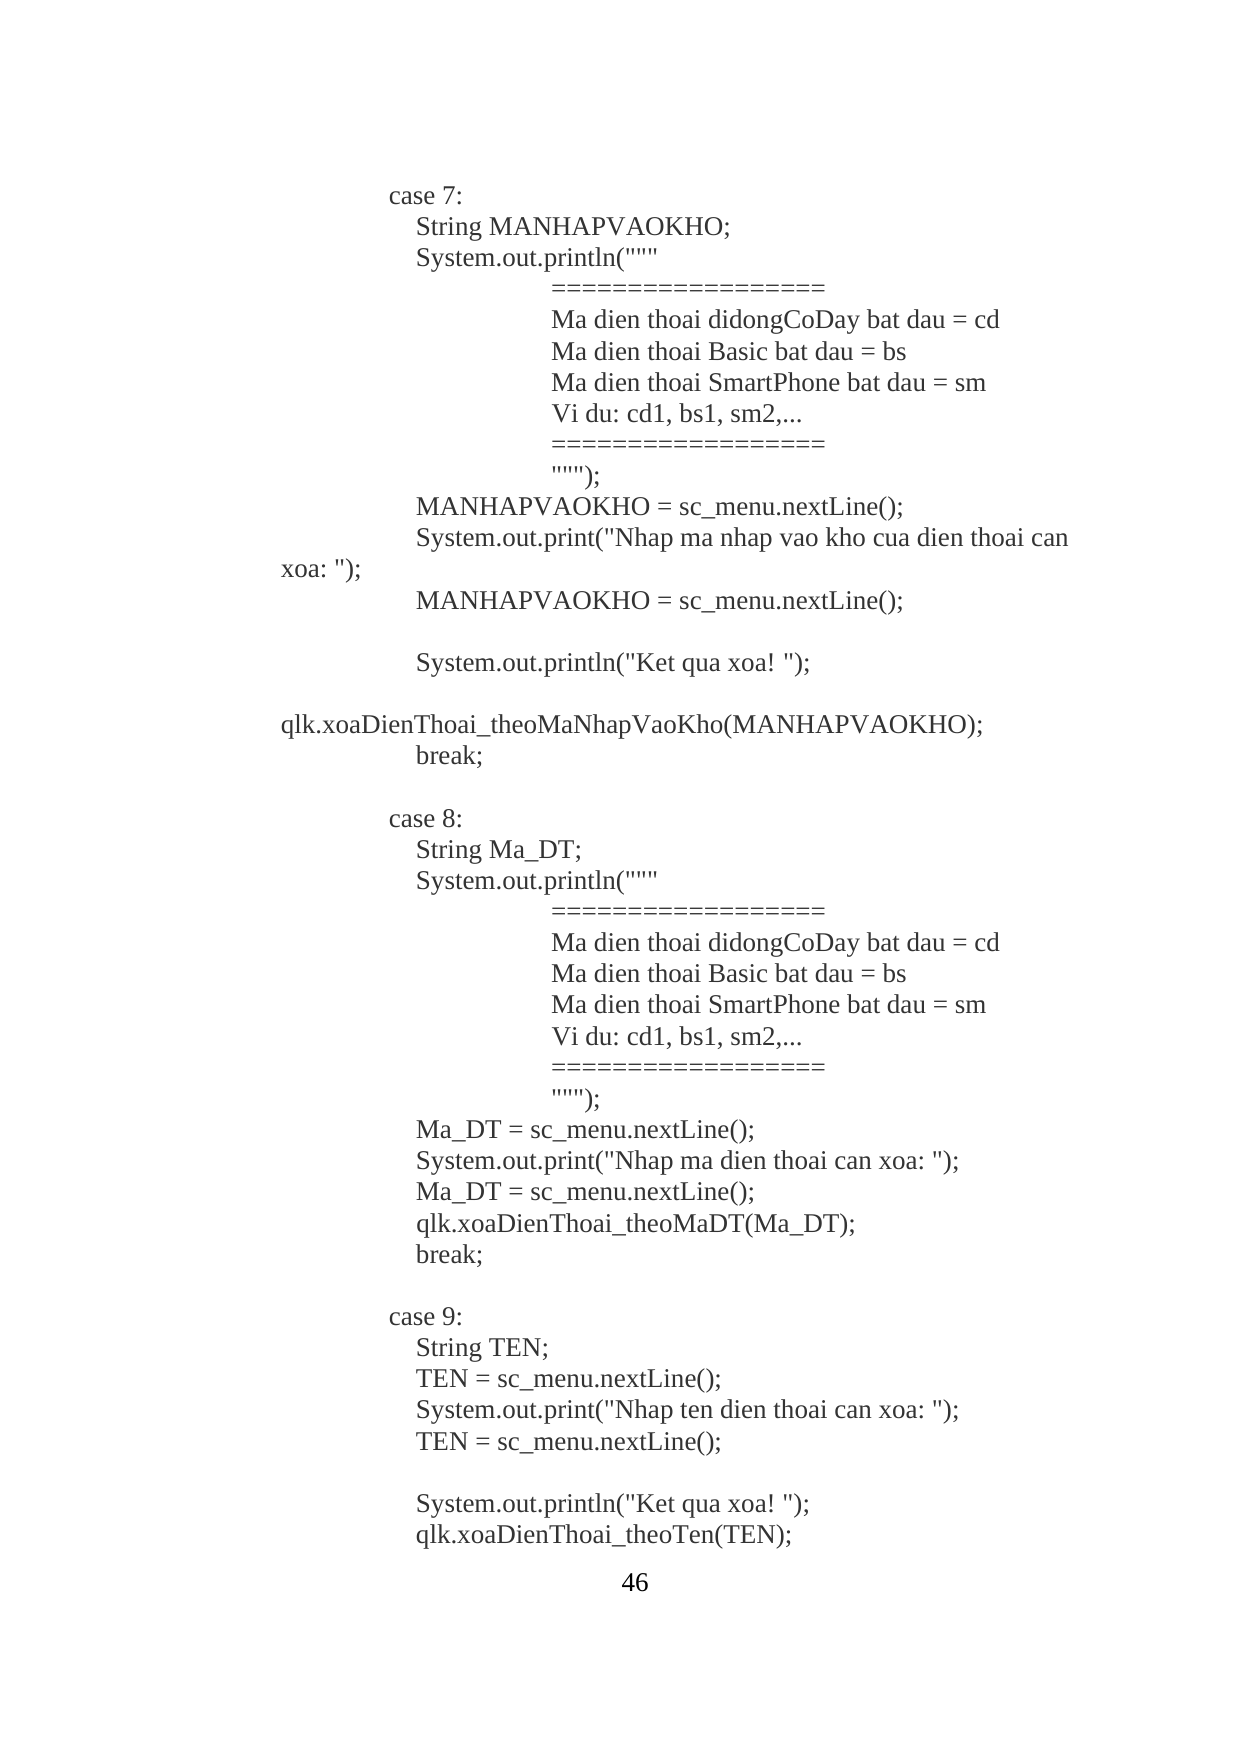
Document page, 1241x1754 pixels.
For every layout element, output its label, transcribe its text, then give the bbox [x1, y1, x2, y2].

text Ma_DT = sc_menu.nextLine(); [281, 1176, 1092, 1207]
text System.out.print("Nhap ma dien thoai can xoa: "); [281, 1144, 1092, 1176]
text ================== [281, 1051, 1092, 1082]
text String Ma_DT; [281, 833, 1092, 864]
text System.out.println(""" [281, 864, 1092, 895]
text ================== [281, 272, 1092, 303]
text String MANHAPVAOKHO; [281, 210, 1092, 241]
text Vi du: cd1, bs1, sm2,... [281, 397, 1092, 428]
text Ma_DT = sc_menu.nextLine(); [281, 1113, 1092, 1144]
text break; [281, 739, 1092, 771]
text qlk.xoaDienThoai_theoTen(TEN); [281, 1518, 1092, 1549]
text case 8: [281, 802, 1092, 833]
text TEN = sc_menu.nextLine(); [281, 1362, 1092, 1393]
text String TEN; [281, 1331, 1092, 1362]
text qlk.xoaDienThoai_theoMaNhapVaoKho(MANHAPVAOKHO); [281, 677, 1092, 739]
text ================== [281, 895, 1092, 926]
text break; [281, 1238, 1092, 1269]
text case 7: [281, 179, 1092, 210]
text System.out.println("Ket qua xoa! "); [281, 1487, 1092, 1518]
text System.out.println("Ket qua xoa! "); [281, 646, 1092, 677]
text Ma dien thoai SmartPhone bat dau = sm [281, 366, 1092, 397]
text System.out.print("Nhap ma nhap vao kho cua dien thoai can xoa: "); [281, 521, 1092, 584]
text MANHAPVAOKHO = sc_menu.nextLine(); [281, 584, 1092, 615]
text Ma dien thoai SmartPhone bat dau = sm [281, 989, 1092, 1020]
text """); [281, 459, 1092, 490]
text Ma dien thoai didongCoDay bat dau = cd [281, 926, 1092, 957]
text Ma dien thoai Basic bat dau = bs [281, 334, 1092, 366]
text MANHAPVAOKHO = sc_menu.nextLine(); [281, 490, 1092, 521]
text qlk.xoaDienThoai_theoMaDT(Ma_DT); [281, 1207, 1092, 1238]
text """); [281, 1082, 1092, 1113]
text System.out.print("Nhap ten dien thoai can xoa: "); [281, 1393, 1092, 1425]
text Vi du: cd1, bs1, sm2,... [281, 1020, 1092, 1051]
text Ma dien thoai Basic bat dau = bs [281, 957, 1092, 989]
text System.out.println(""" [281, 241, 1092, 272]
text TEN = sc_menu.nextLine(); [281, 1425, 1092, 1456]
text Ma dien thoai didongCoDay bat dau = cd [281, 303, 1092, 334]
text ================== [281, 428, 1092, 459]
text case 9: [281, 1300, 1092, 1331]
